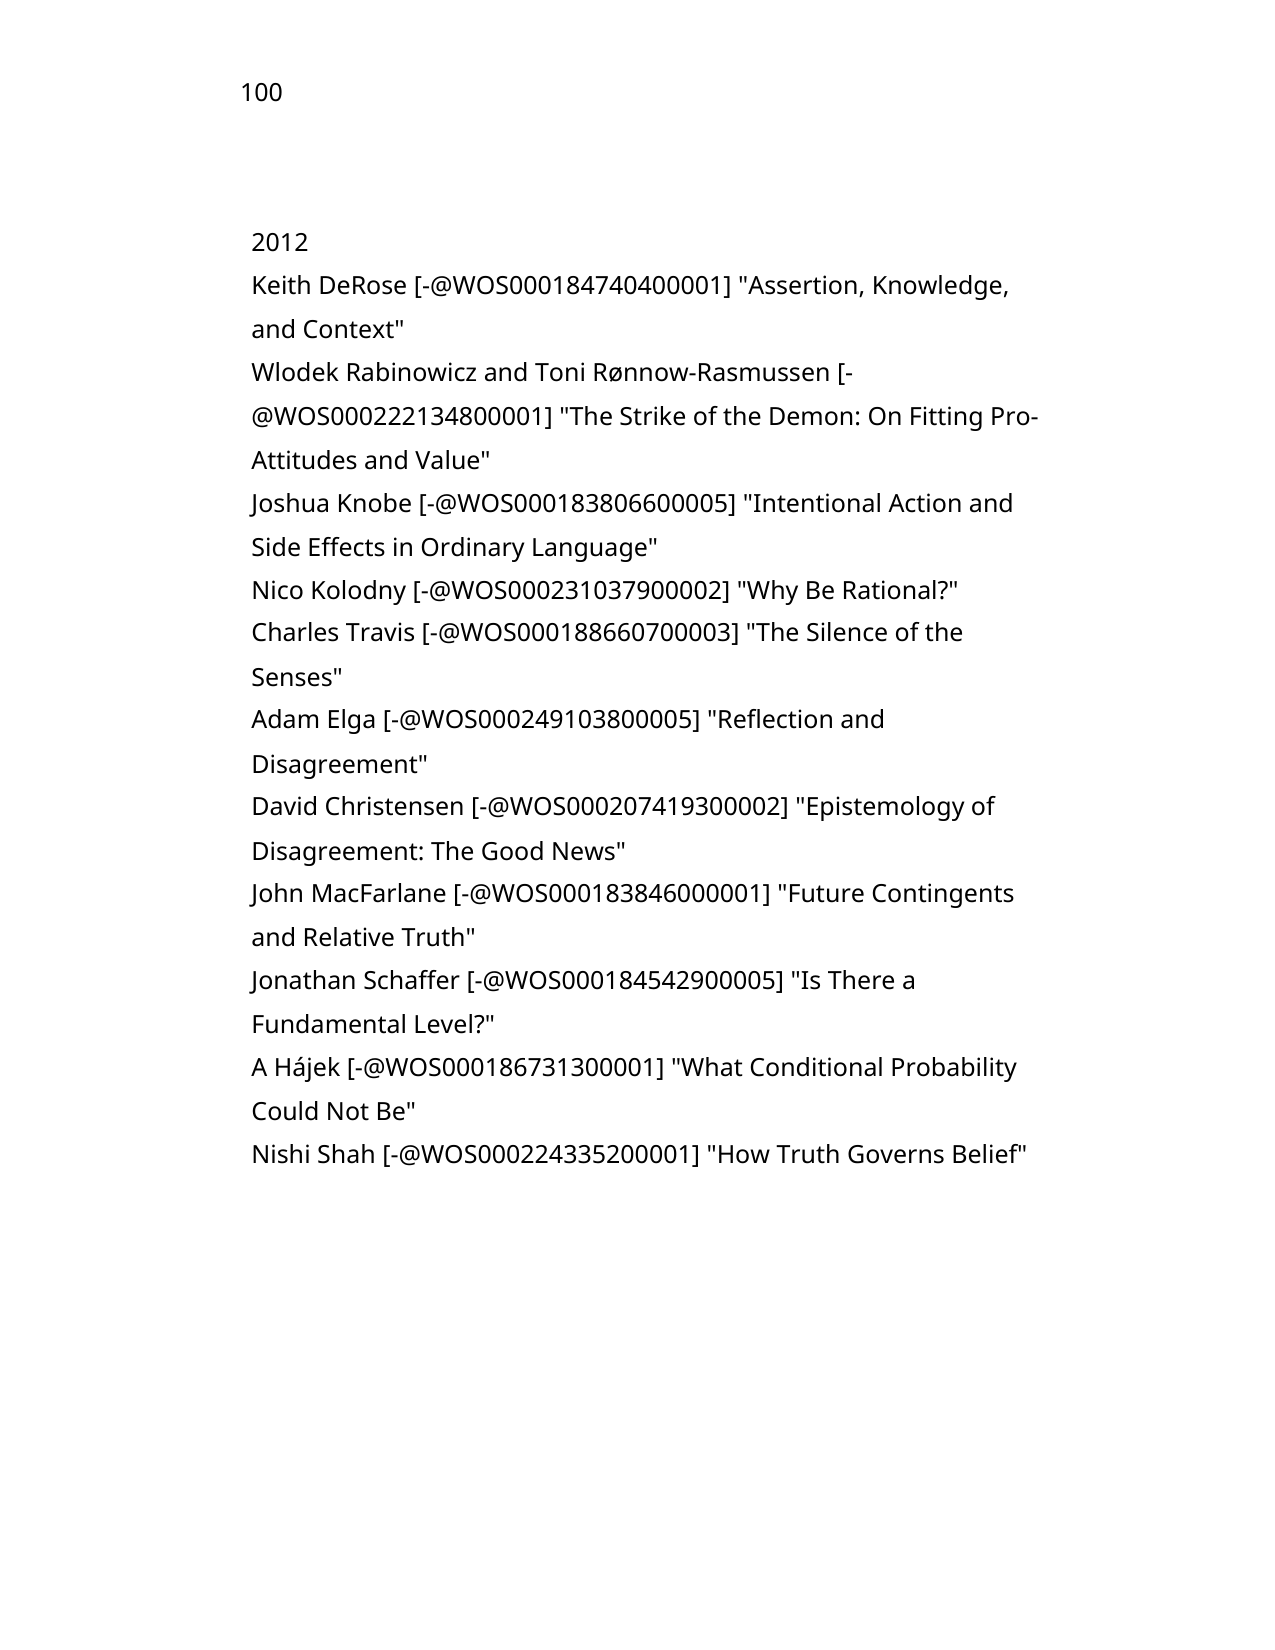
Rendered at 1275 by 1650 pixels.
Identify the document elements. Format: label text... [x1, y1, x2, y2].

table_cell Keith DeRose [-@WOS000184740400001] "Assertion, Knowledge, and Context" [240, 268, 1065, 354]
table_cell David Christensen [-@WOS000207419300002] "Epistemology of Disagreement: The Good News" [240, 789, 1065, 876]
table_cell John MacFarlane [-@WOS000183846000001] "Future Contingents and Relative Truth" [240, 876, 1065, 963]
table_cell Jonathan Schaffer [-@WOS000184542900005] "Is There a Fundamental Level?" [240, 963, 1065, 1049]
table_cell Joshua Knobe [-@WOS000183806600005] "Intentional Action and Side Effects in Ordinary Language" [240, 486, 1065, 572]
table_cell Charles Travis [-@WOS000188660700003] "The Silence of the Senses" [240, 615, 1065, 702]
table_cell Wlodek Rabinowicz and Toni Rønnow‐Rasmussen [-@WOS000222134800001] "The Strike of the Demon: On Fitting Pro-Attitudes and Value" [240, 355, 1065, 486]
table_cell Nico Kolodny [-@WOS000231037900002] "Why Be Rational?" [240, 573, 1065, 615]
table_cell Adam Elga [-@WOS000249103800005] "Reflection and Disagreement" [240, 702, 1065, 789]
table_cell A Hájek [-@WOS000186731300001] "What Conditional Probability Could Not Be" [240, 1050, 1065, 1136]
table_cell Nishi Shah [-@WOS000224335200001] "How Truth Governs Belief" [240, 1136, 1065, 1179]
table_header 2012 [240, 225, 1065, 268]
